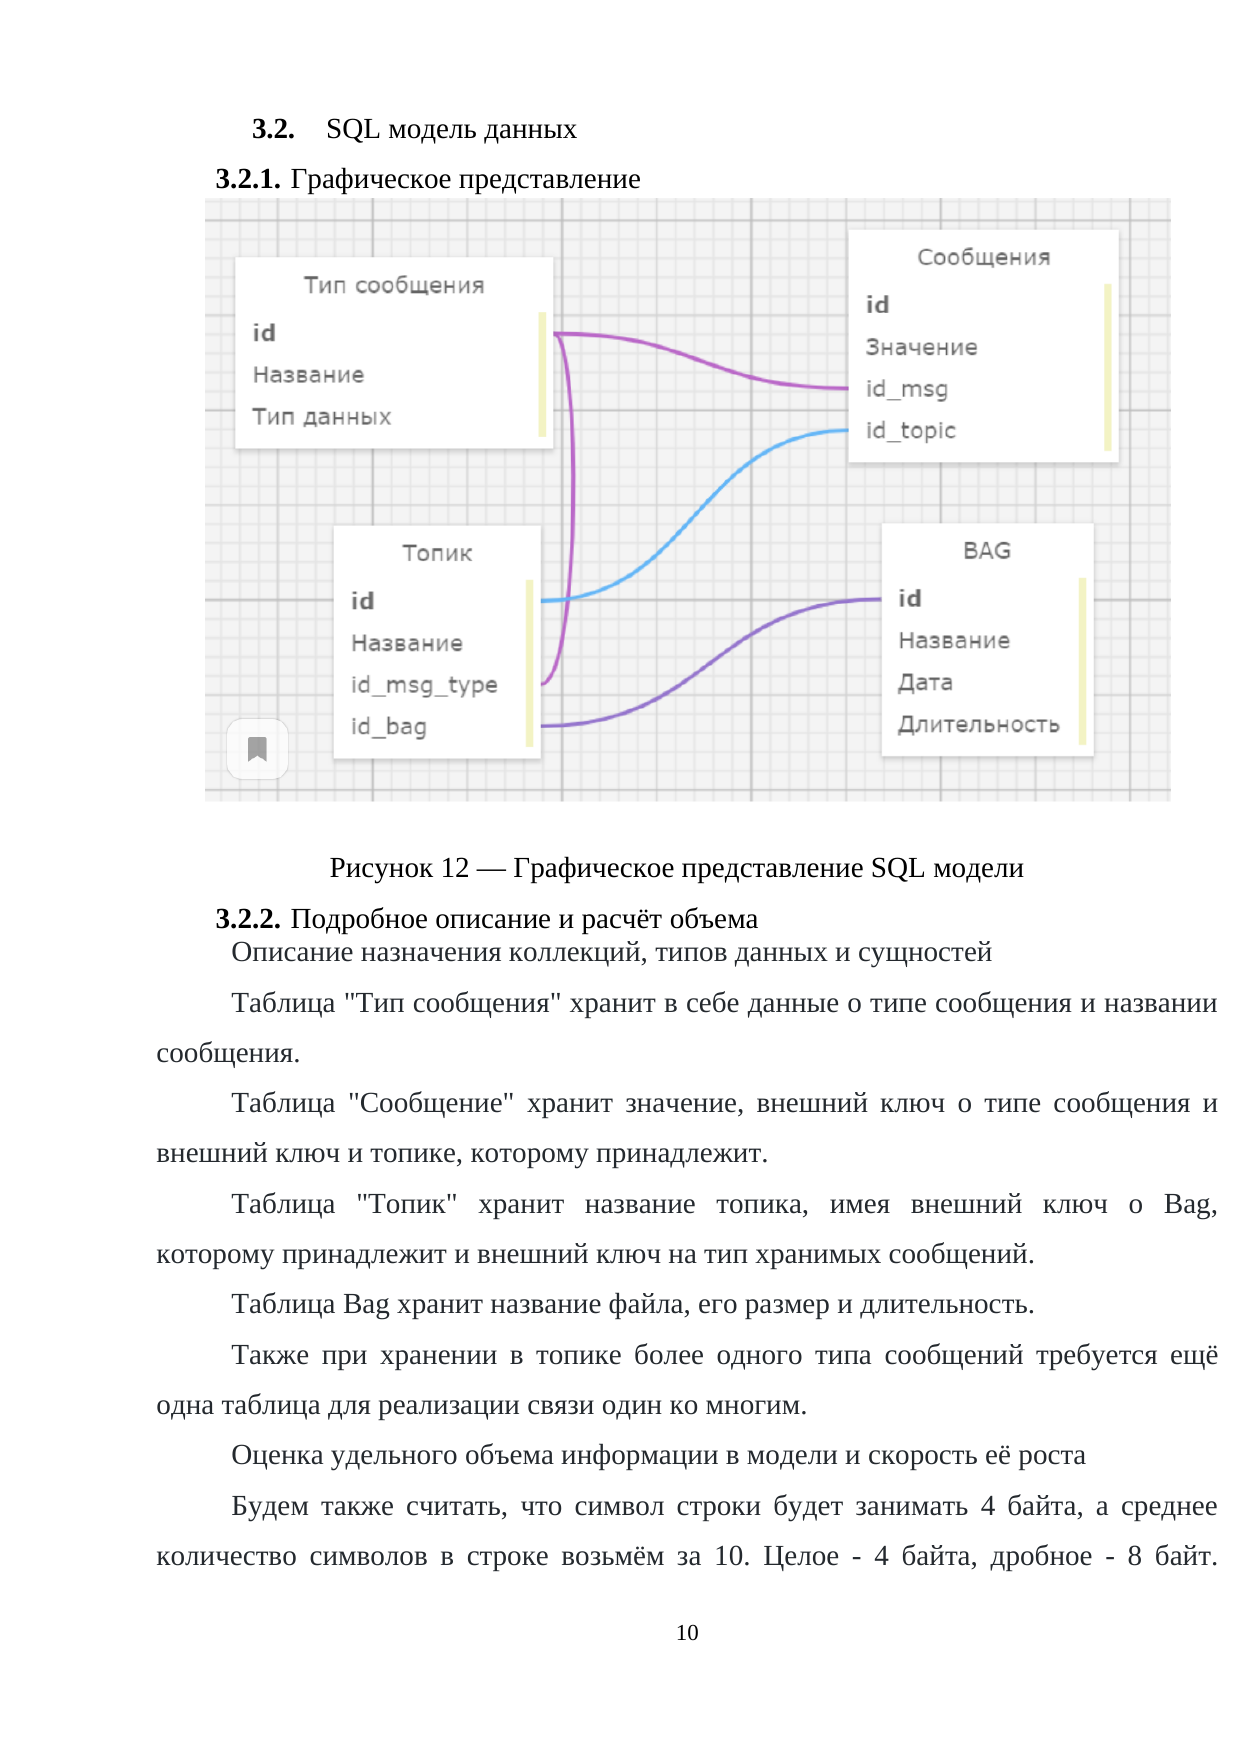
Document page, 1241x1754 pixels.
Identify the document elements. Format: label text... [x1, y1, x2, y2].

text Таблица "Сообщение" хранит значение, внешний ключ о типе сообщения и внешний ключ и топике, которому принадлежит. [156, 1085, 1219, 1169]
text Также при хранении в топике более одного типа сообщений требуется ещё одна таблица для реализации связи один ко многим. [156, 1337, 1219, 1421]
text Таблица Bag хранит название файла, его размер и длительность. [156, 1287, 1219, 1320]
subtitle Подробное описание и расчёт объема [215, 901, 1219, 934]
subtitle Графическое представление [215, 161, 1219, 195]
text Описание назначения коллекций, типов данных и сущностей [156, 934, 1219, 968]
text Оценка удельного объема информации в модели и скорость её роста [156, 1437, 1219, 1471]
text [156, 1488, 1219, 1572]
text Рисунок 12 — Графическое представление SQL модели [252, 850, 1102, 884]
subtitle SQL модель данных [252, 111, 1219, 144]
text Таблица "Тип сообщения" хранит в себе данные о типе сообщения и названии сообщения. [156, 985, 1219, 1068]
text Таблица "Топик" хранит название топика, имея внешний ключ о Bag, которому принадлежит и внешний ключ на тип хранимых сообщений. [156, 1186, 1219, 1270]
picture [202, 195, 1173, 808]
